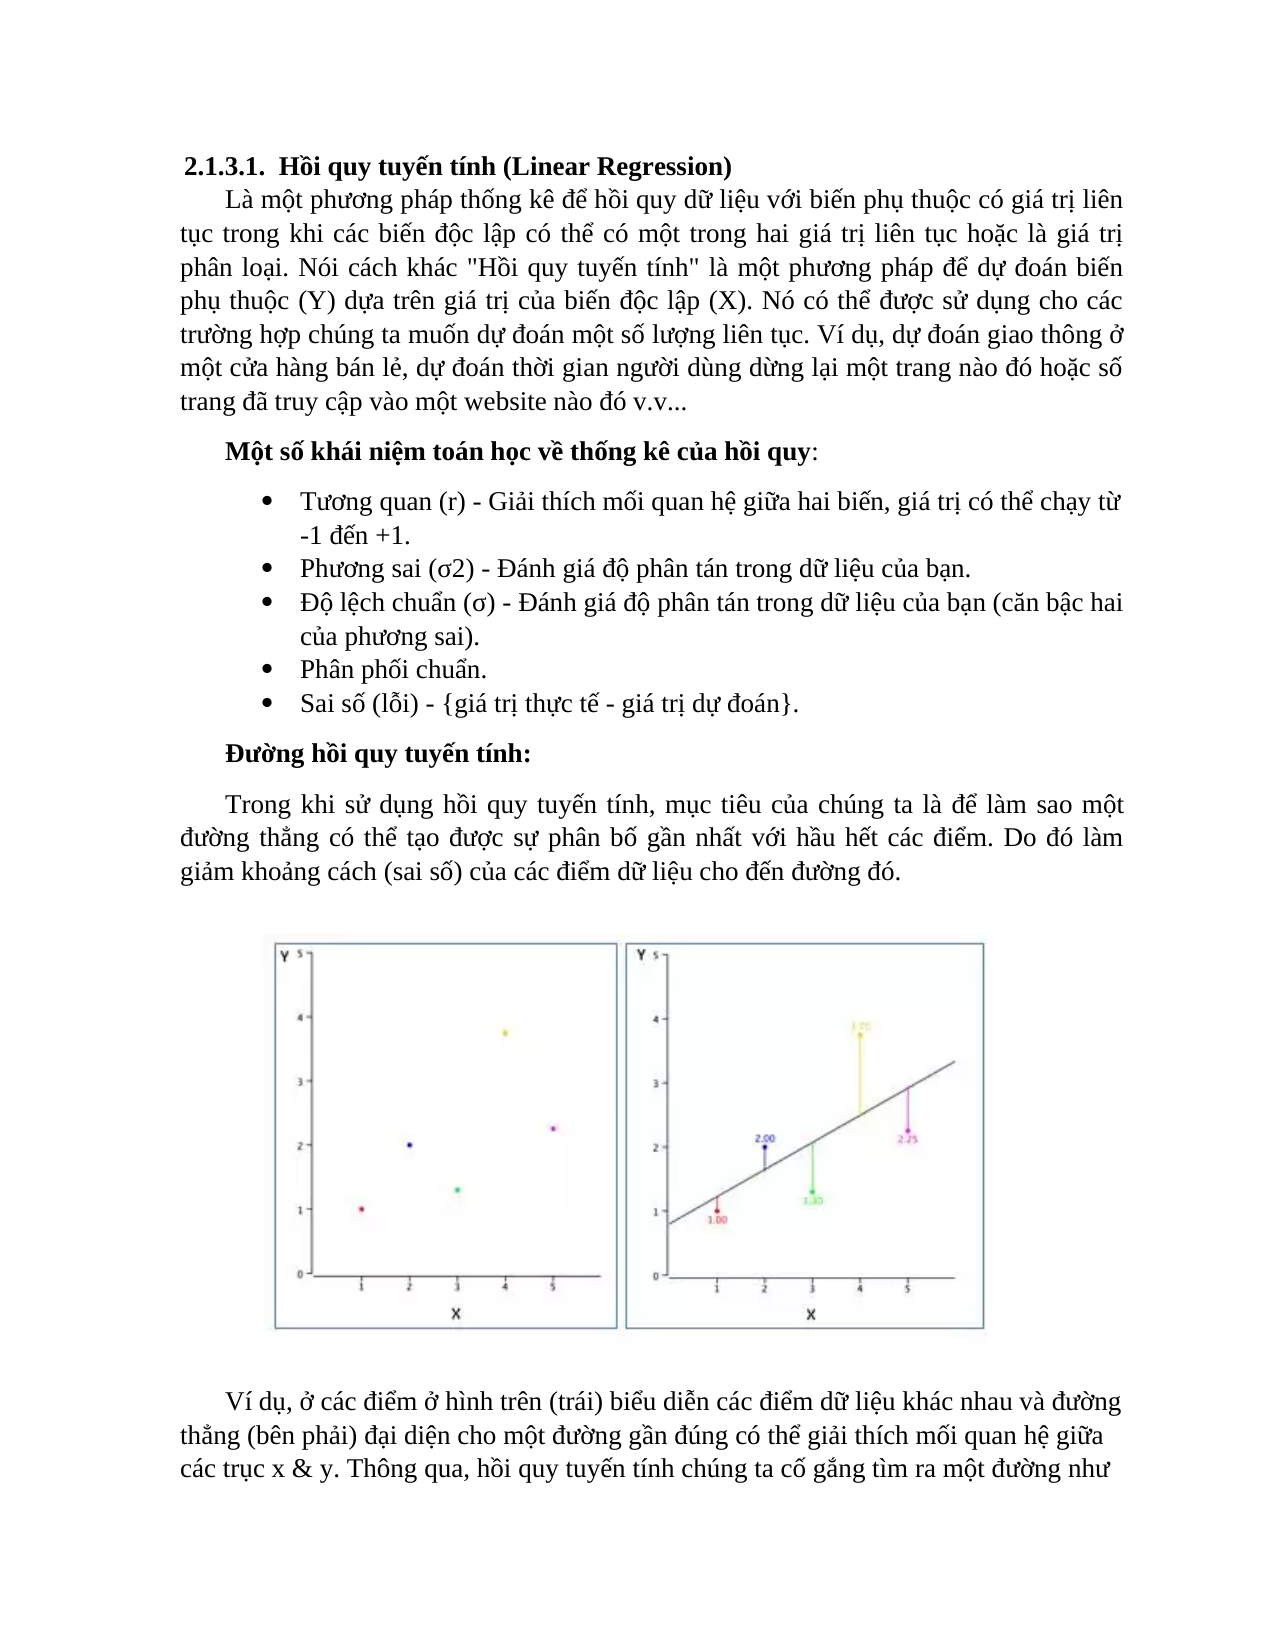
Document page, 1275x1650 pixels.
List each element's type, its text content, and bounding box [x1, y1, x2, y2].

text Một số khái niệm toán học về thống kê của hồi quy: [180, 435, 1125, 466]
list Sai số (lỗi) - {giá trị thực tế - giá trị dự đoán}. [262, 687, 1125, 718]
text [180, 1385, 1125, 1483]
list Tương quan (r) - Giải thích mối quan hệ giữa hai biến, giá trị có thể chạy từ -1 đến +1. [262, 485, 1125, 550]
picture [234, 904, 1041, 1367]
text Trong khi sử dụng hồi quy tuyến tính, mục tiêu của chúng ta là để làm sao một đường thẳng có thể tạo được sự phân bố gần nhất với hầu hết các điểm. Do đó làm giảm khoảng cách (sai số) của các điểm dữ liệu cho đến đường đó. [180, 788, 1125, 886]
list Độ lệch chuẩn (σ) - Đánh giá độ phân tán trong dữ liệu của bạn (căn bậc hai của phương sai). [262, 586, 1125, 651]
subtitle 2.1.3.1. Hồi quy tuyến tính (Linear Regression) [150, 150, 1125, 181]
text Đường hồi quy tuyến tính: [225, 737, 1125, 769]
text Là một phương pháp thống kê để hồi quy dữ liệu với biến phụ thuộc có giá trị liên tục trong khi các biến độc lập có thể có một trong hai giá trị liên tục hoặc là giá trị phân loại. Nói cách khác "Hồi quy tuyến tính" là một phương pháp để dự đoán biến phụ thuộc (Y) dựa trên giá trị của biến độc lập (X). Nó có thể được sử dụng cho các trường hợp chúng ta muốn dự đoán một số lượng liên tục. Ví dụ, dự đoán giao thông ở một cửa hàng bán lẻ, dự đoán thời gian người dùng dừng lại một trang nào đó hoặc số trang đã truy cập vào một website nào đó v.v... [180, 183, 1125, 416]
list Phân phối chuẩn. [262, 653, 1125, 684]
list Phương sai (σ2) - Đánh giá độ phân tán trong dữ liệu của bạn. [262, 552, 1125, 584]
